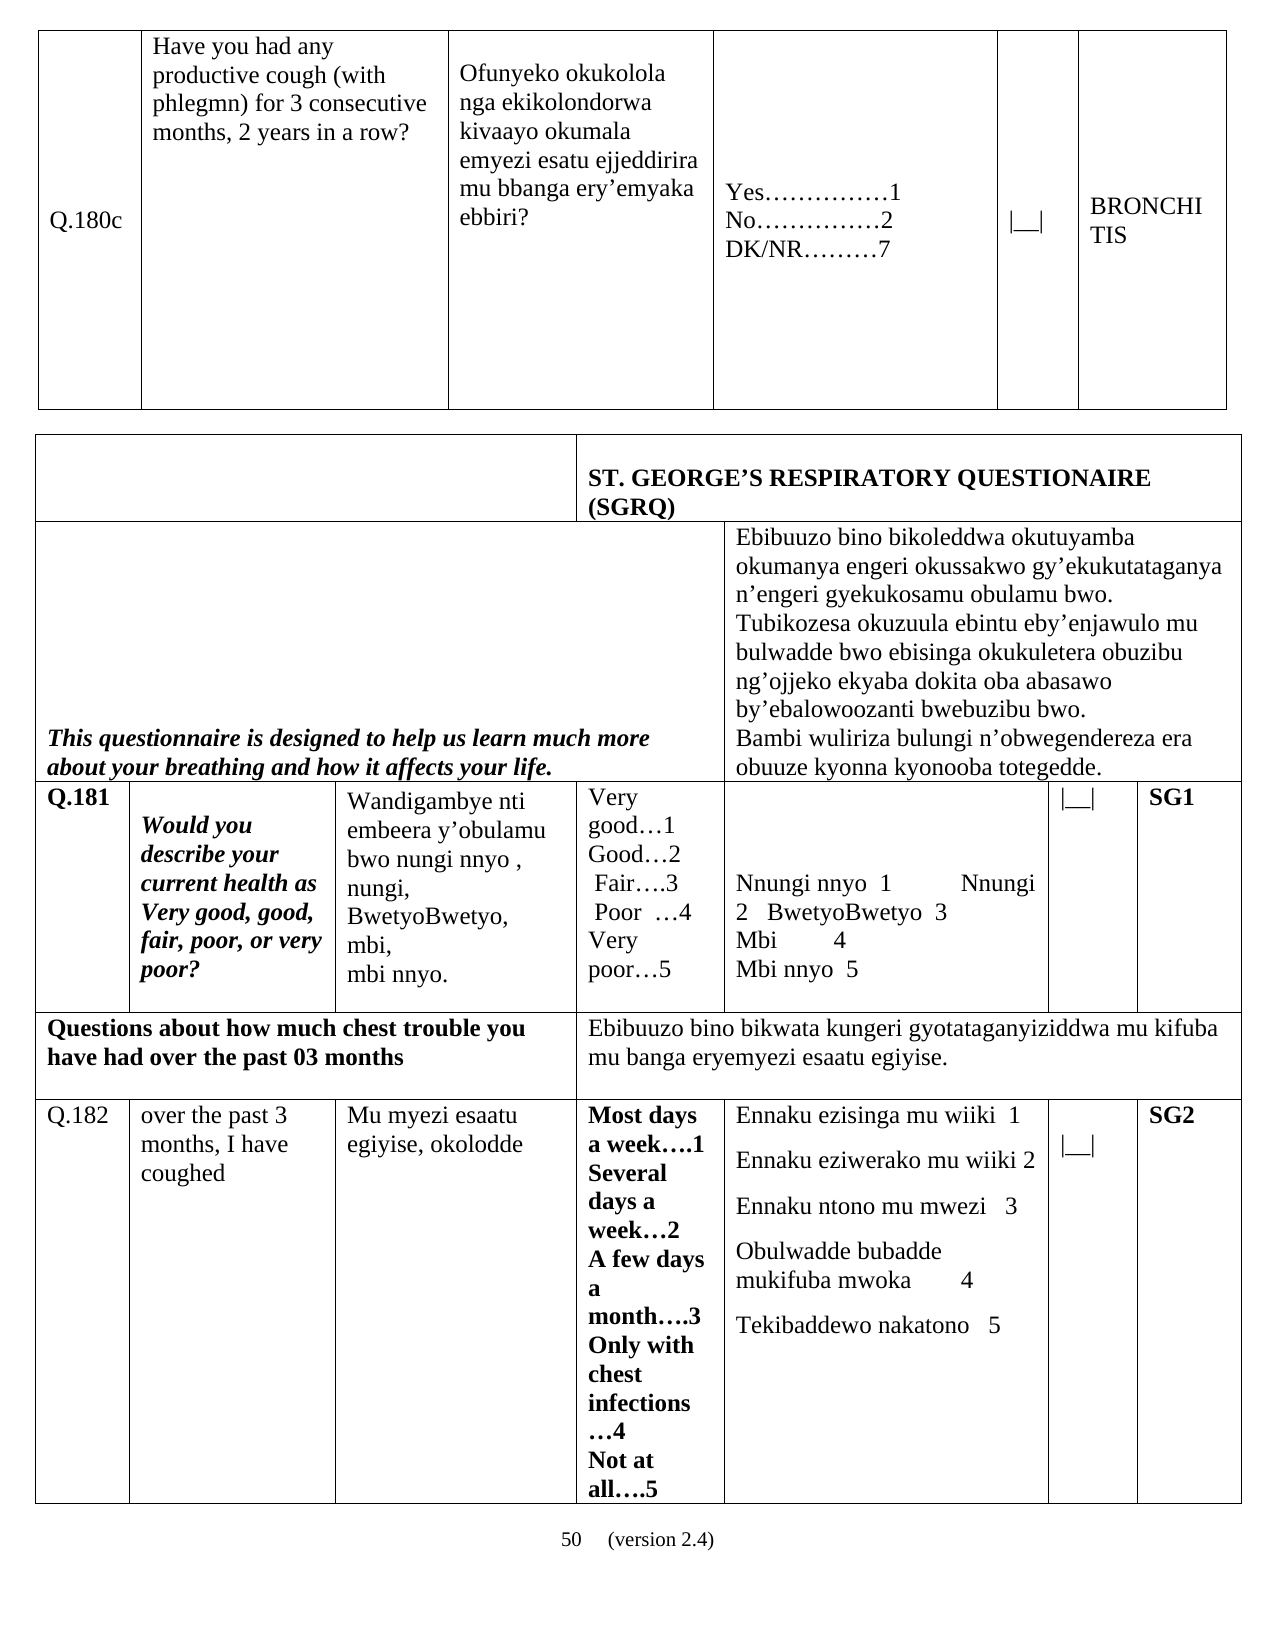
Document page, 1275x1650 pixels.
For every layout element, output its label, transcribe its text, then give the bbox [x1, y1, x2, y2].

table_cell Ofunyeko okukolola nga ekikolondorwa kivaayo okumala emyezi esatu ejjeddirira mu bbanga ery’emyaka ebbiri? [449, 31, 713, 408]
table_cell Mu myezi esaatu egiyise, okolodde [336, 1100, 576, 1503]
table_cell Have you had any productive cough (with phlegmn) for 3 consecutive months, 2 years in a row? [142, 31, 448, 408]
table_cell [714, 31, 997, 408]
table_cell Q.181 [36, 782, 129, 1012]
table_cell Would you describe your current health as Very good, good, fair, poor, or very poor? [130, 782, 335, 1012]
table_cell Ebibuuzo bino bikwata kungeri gyotataganyiziddwa mu kifuba mu banga eryemyezi esaatu egiyise. [577, 1013, 1241, 1099]
table_cell over the past 3 months, I have coughed [130, 1100, 335, 1503]
table_cell This questionnaire is designed to help us learn much more about your breathing and how it affects your life. [36, 522, 724, 781]
table_cell Q.180c [39, 31, 141, 408]
table_header [36, 435, 576, 521]
table_cell Nnungi nnyo 1 Nnungi 2 BwetyoBwetyo 3 Mbi 4 Mbi nnyo 5 [725, 782, 1048, 1012]
table_cell Questions about how much chest trouble you have had over the past 03 months [36, 1013, 576, 1099]
table_cell |__| [1049, 1100, 1137, 1503]
table_cell Q.182 [36, 1100, 129, 1503]
table_cell Most days a week….1 Several days a week…2 A few days a month….3 Only with chest infections…4 Not at all….5 [577, 1100, 724, 1503]
table_cell BRONCHITIS [1079, 31, 1226, 408]
table_cell |__| [1049, 782, 1137, 1012]
table_cell SG1 [1138, 782, 1241, 1012]
table_cell Wandigambye nti embeera y’obulamu bwo nungi nnyo , nungi, BwetyoBwetyo, mbi, mbi nnyo. [336, 782, 576, 1012]
table_cell |__| [998, 31, 1078, 408]
table_cell Ebibuuzo bino bikoleddwa okutuyamba okumanya engeri okussakwo gy’ekukutataganya n’engeri gyekukosamu obulamu bwo. Tubikozesa okuzuula ebintu eby’enjawulo mu bulwadde bwo ebisinga okukuletera obuzibu ng’ojjeko ekyaba dokita oba abasawo by’ebalowoozanti bwebuzibu bwo. Bambi wuliriza bulungi n’obwegendereza era obuuze kyonna kyonooba totegedde. [725, 522, 1241, 781]
table_header ST. GEORGE’S RESPIRATORY QUESTIONAIRE (SGRQ) [577, 435, 1241, 521]
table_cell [725, 1100, 1048, 1503]
table_cell Very good…1 Good…2 Fair….3 Poor …4 Very poor…5 [577, 782, 724, 1012]
table_cell SG2 [1138, 1100, 1241, 1503]
